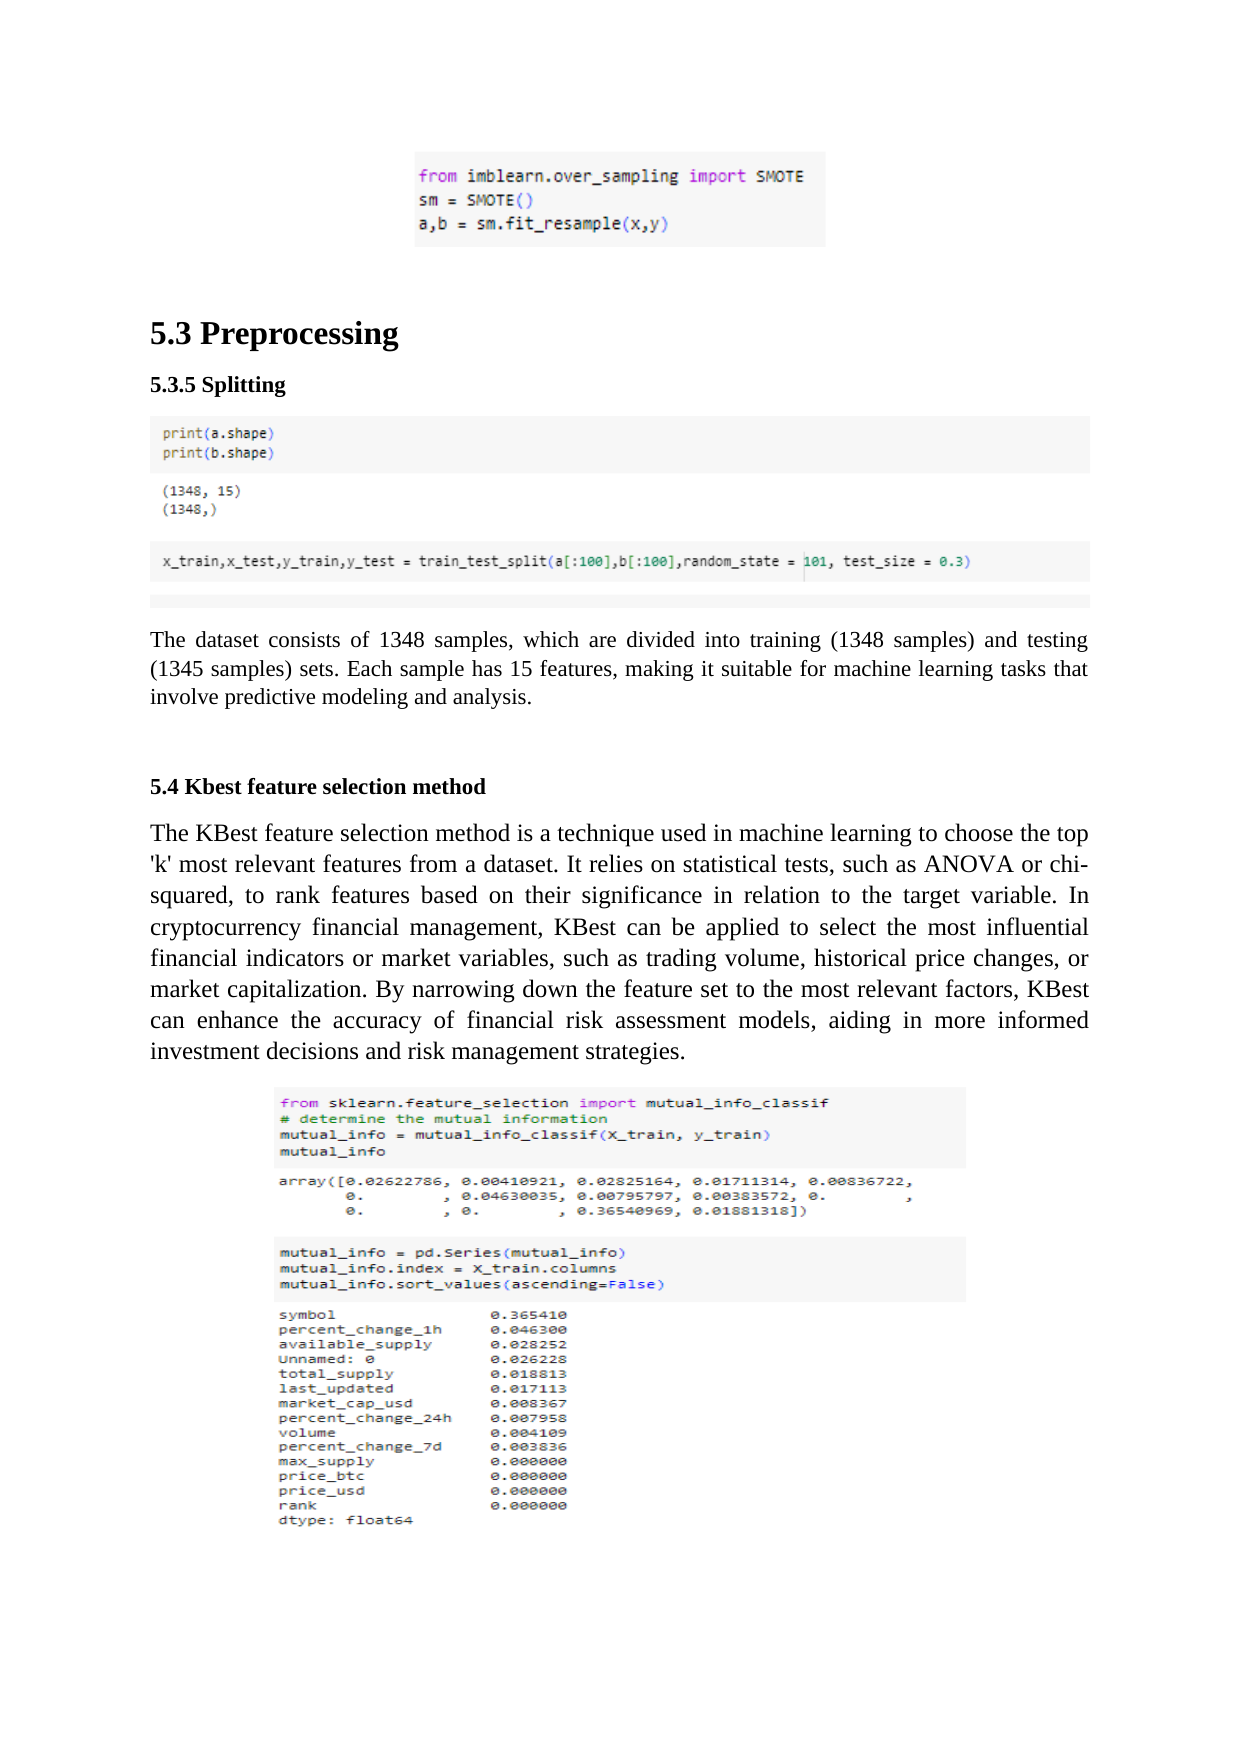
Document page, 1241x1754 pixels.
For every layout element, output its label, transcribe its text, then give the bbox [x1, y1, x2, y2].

text The KBest feature selection method is a technique used in machine learning to choose the top 'k' most relevant features from a dataset. It relies on statistical tests, such as ANOVA or chi-squared, to rank features based on their significance in relation to the target variable. In cryptocurrency financial management, KBest can be applied to select the most influential financial indicators or market variables, such as trading volume, historical price changes, or market capitalization. By narrowing down the feature set to the most relevant factors, KBest can enhance the accuracy of financial risk assessment models, aiding in more informed investment decisions and risk management strategies. [150, 818, 1090, 1064]
picture [274, 1083, 967, 1539]
text 5.3 Preprocessing [150, 313, 1090, 352]
text 5.3.5 Splitting [150, 371, 1090, 398]
text The dataset consists of 1348 samples, which are divided into training (1348 samples) and testing (1345 samples) sets. Each sample has 15 features, making it suitable for machine learning tasks that involve predictive modeling and analysis. [150, 626, 1090, 709]
text 5.4 Kbest feature selection method [150, 773, 1090, 800]
picture [150, 416, 1091, 608]
picture [414, 150, 826, 247]
